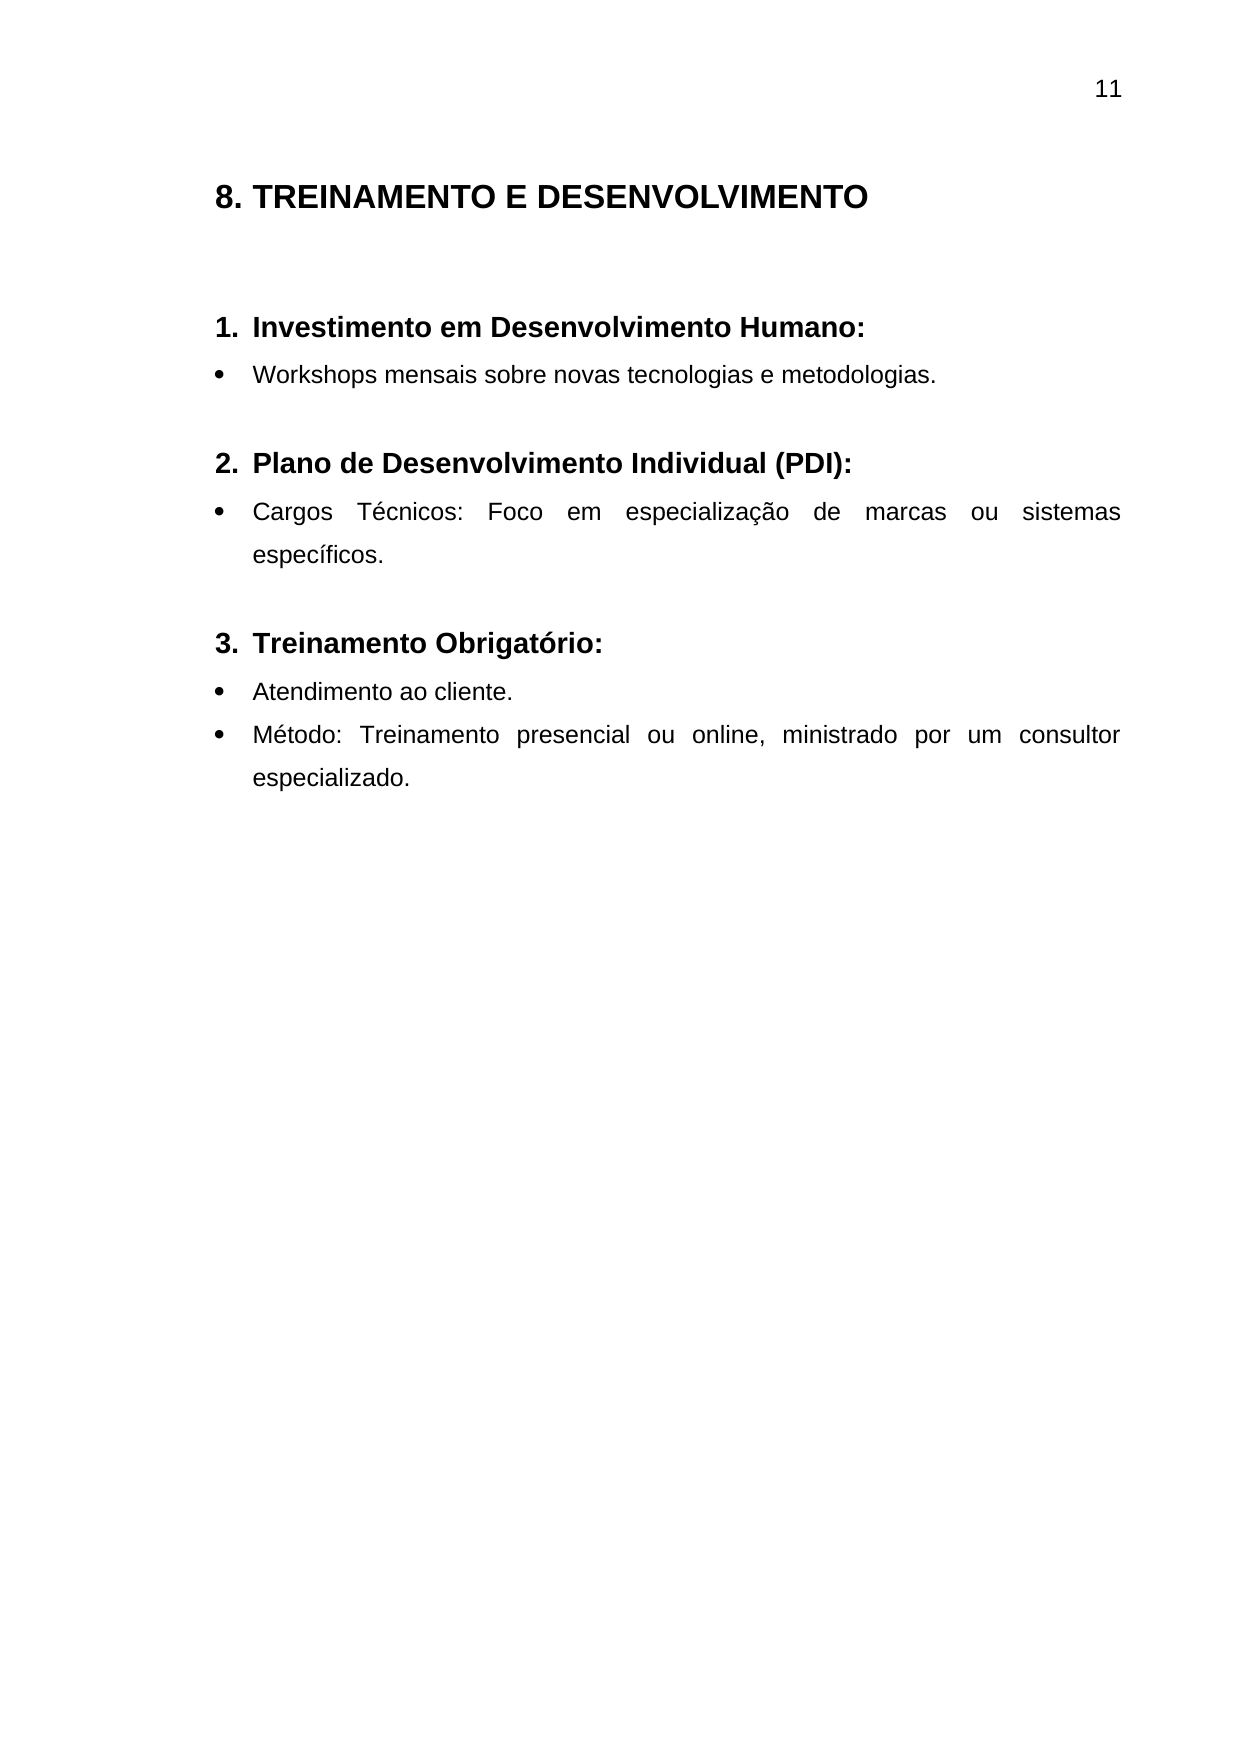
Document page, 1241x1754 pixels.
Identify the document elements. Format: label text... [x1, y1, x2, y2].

list Workshops mensais sobre novas tecnologias e metodologias. [215, 360, 1122, 389]
subtitle treinamento e desenvolvimento [215, 177, 1122, 216]
list Treinamento Obrigatório: [215, 626, 1122, 660]
list Investimento em Desenvolvimento Humano: [215, 310, 1122, 343]
list Cargos Técnicos: Foco em especialização de marcas ou sistemas específicos. [215, 497, 1122, 569]
list Atendimento ao cliente. [215, 677, 1122, 705]
list Plano de Desenvolvimento Individual (PDI): [215, 446, 1122, 480]
list Método: Treinamento presencial ou online, ministrado por um consultor especializado. [215, 720, 1122, 792]
